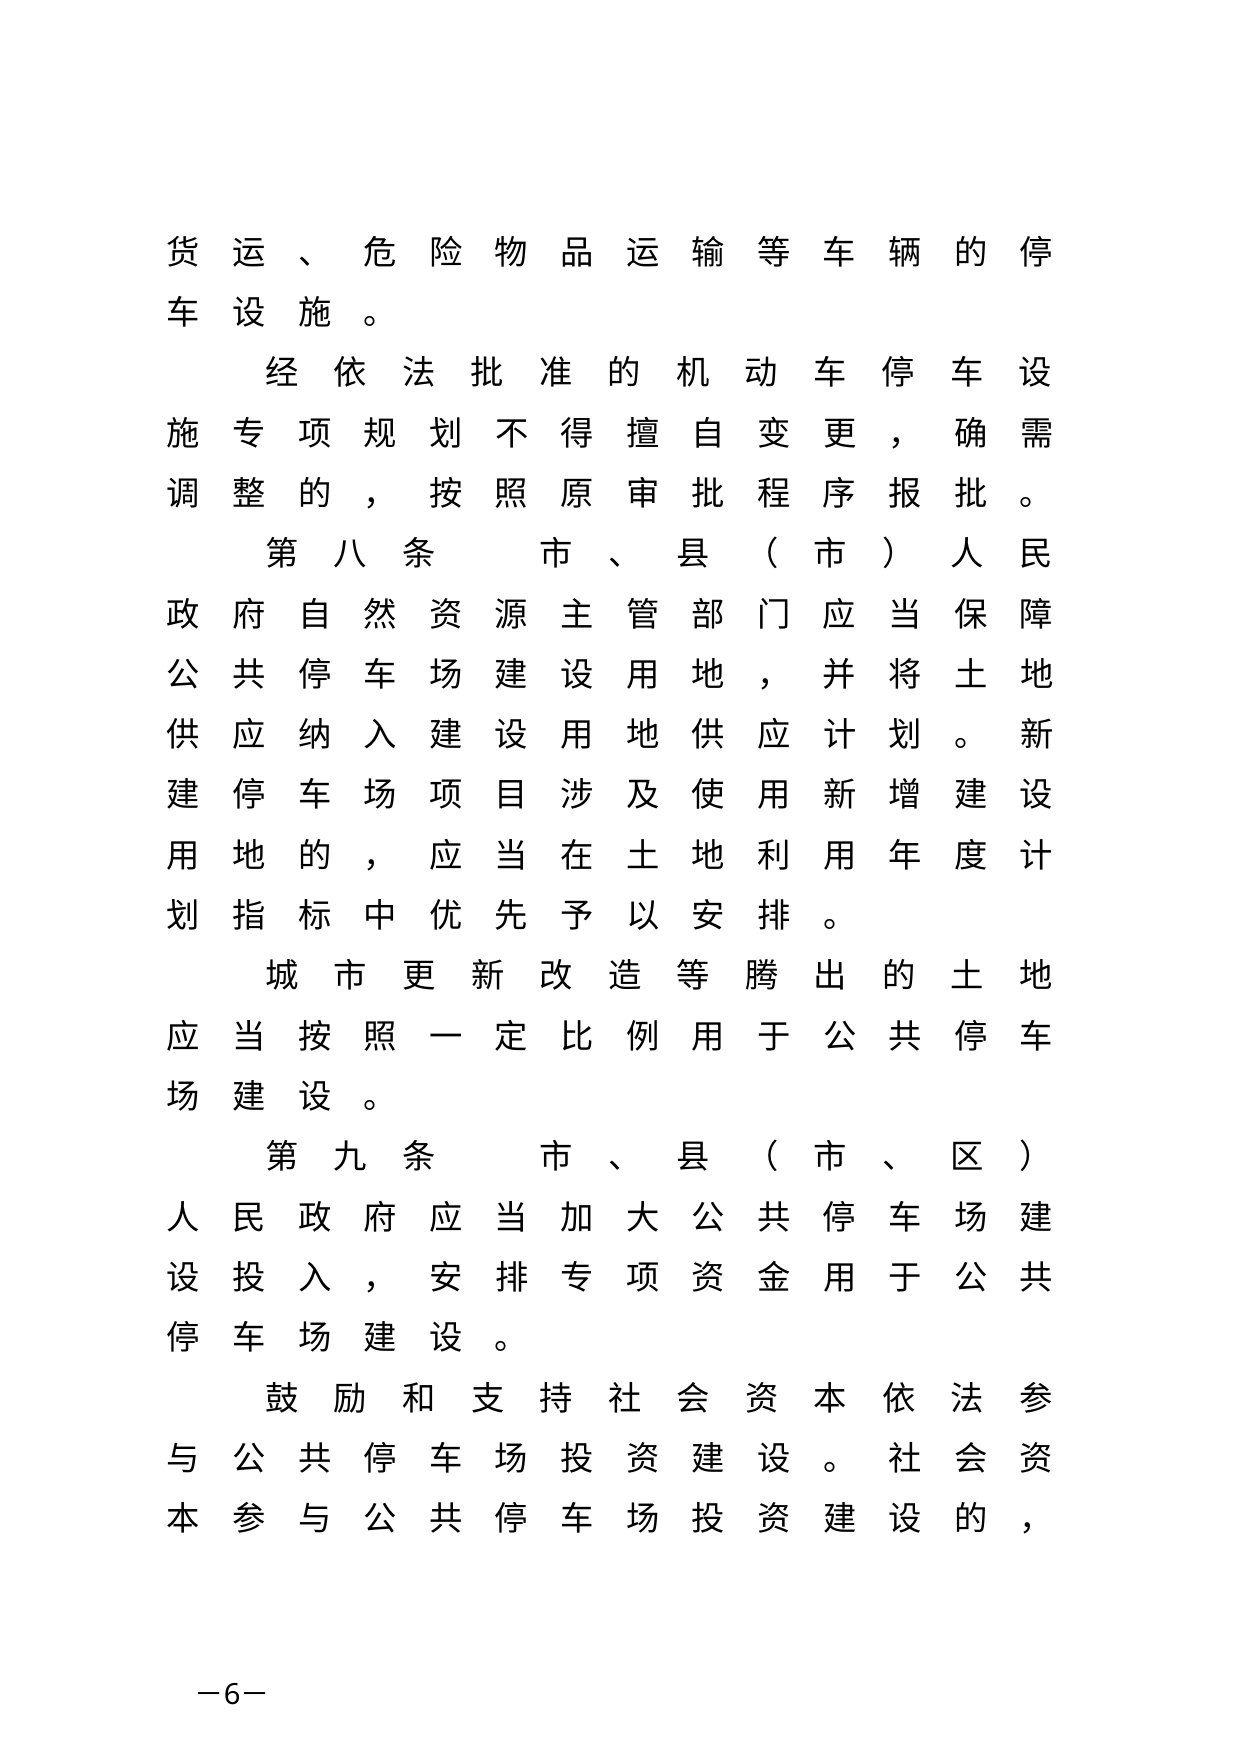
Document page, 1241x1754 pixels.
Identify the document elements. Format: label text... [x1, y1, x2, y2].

text 第九条 市、县（市、区）人民政府应当加大公共停车场建设投入，安排专项资金用于公共停车场建设。 [167, 1124, 1085, 1365]
text 城市更新改造等腾出的土地应当按照一定比例用于公共停车场建设。 [167, 943, 1085, 1124]
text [167, 1365, 1085, 1546]
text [167, 219, 1085, 340]
text 第八条 市、县（市）人民政府自然资源主管部门应当保障公共停车场建设用地，并将土地供应纳入建设用地供应计划。新建停车场项目涉及使用新增建设用地的，应当在土地利用年度计划指标中优先予以安排。 [167, 521, 1085, 943]
text 经依法批准的机动车停车设施专项规划不得擅自变更，确需调整的，按照原审批程序报批。 [167, 340, 1085, 521]
